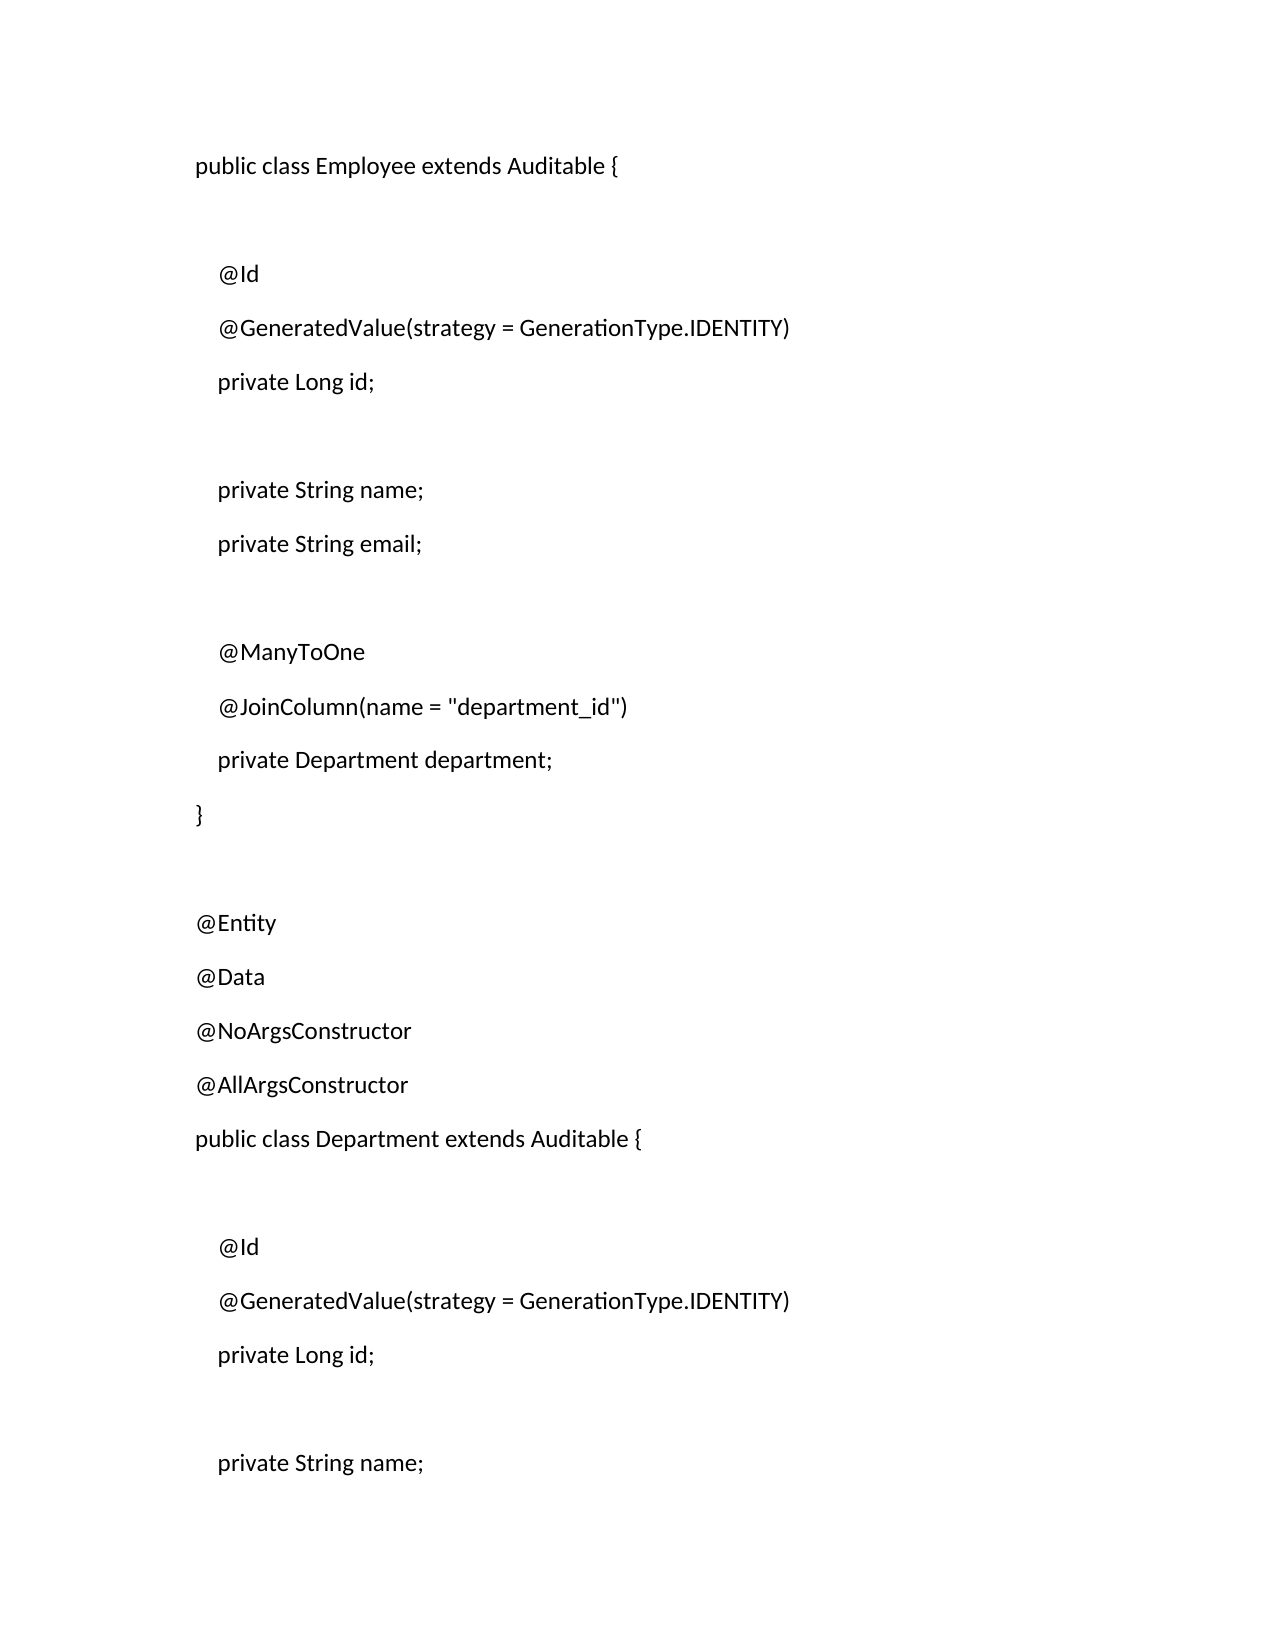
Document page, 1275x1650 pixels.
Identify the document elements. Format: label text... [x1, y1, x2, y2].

text public class Department extends Auditable { [195, 1123, 1125, 1154]
text @Id [195, 258, 1125, 289]
text @JoinColumn(name = "department_id") [195, 691, 1125, 721]
text @Id [195, 1231, 1125, 1262]
text private Long id; [195, 1339, 1125, 1370]
text @Data [195, 961, 1125, 991]
text @NoArgsConstructor [195, 1015, 1125, 1046]
text private Long id; [195, 366, 1125, 397]
text @GeneratedValue(strategy = GenerationType.IDENTITY) [195, 312, 1125, 343]
text private Department department; [195, 745, 1125, 775]
text @Entity [195, 907, 1125, 937]
text private String name; [195, 474, 1125, 505]
text } [195, 799, 1125, 829]
text public class Employee extends Auditable { [195, 150, 1125, 181]
text @GeneratedValue(strategy = GenerationType.IDENTITY) [195, 1285, 1125, 1316]
text private String name; [195, 1447, 1125, 1478]
text @ManyToOne [195, 637, 1125, 667]
text private String email; [195, 528, 1125, 559]
text @AllArgsConstructor [195, 1069, 1125, 1099]
